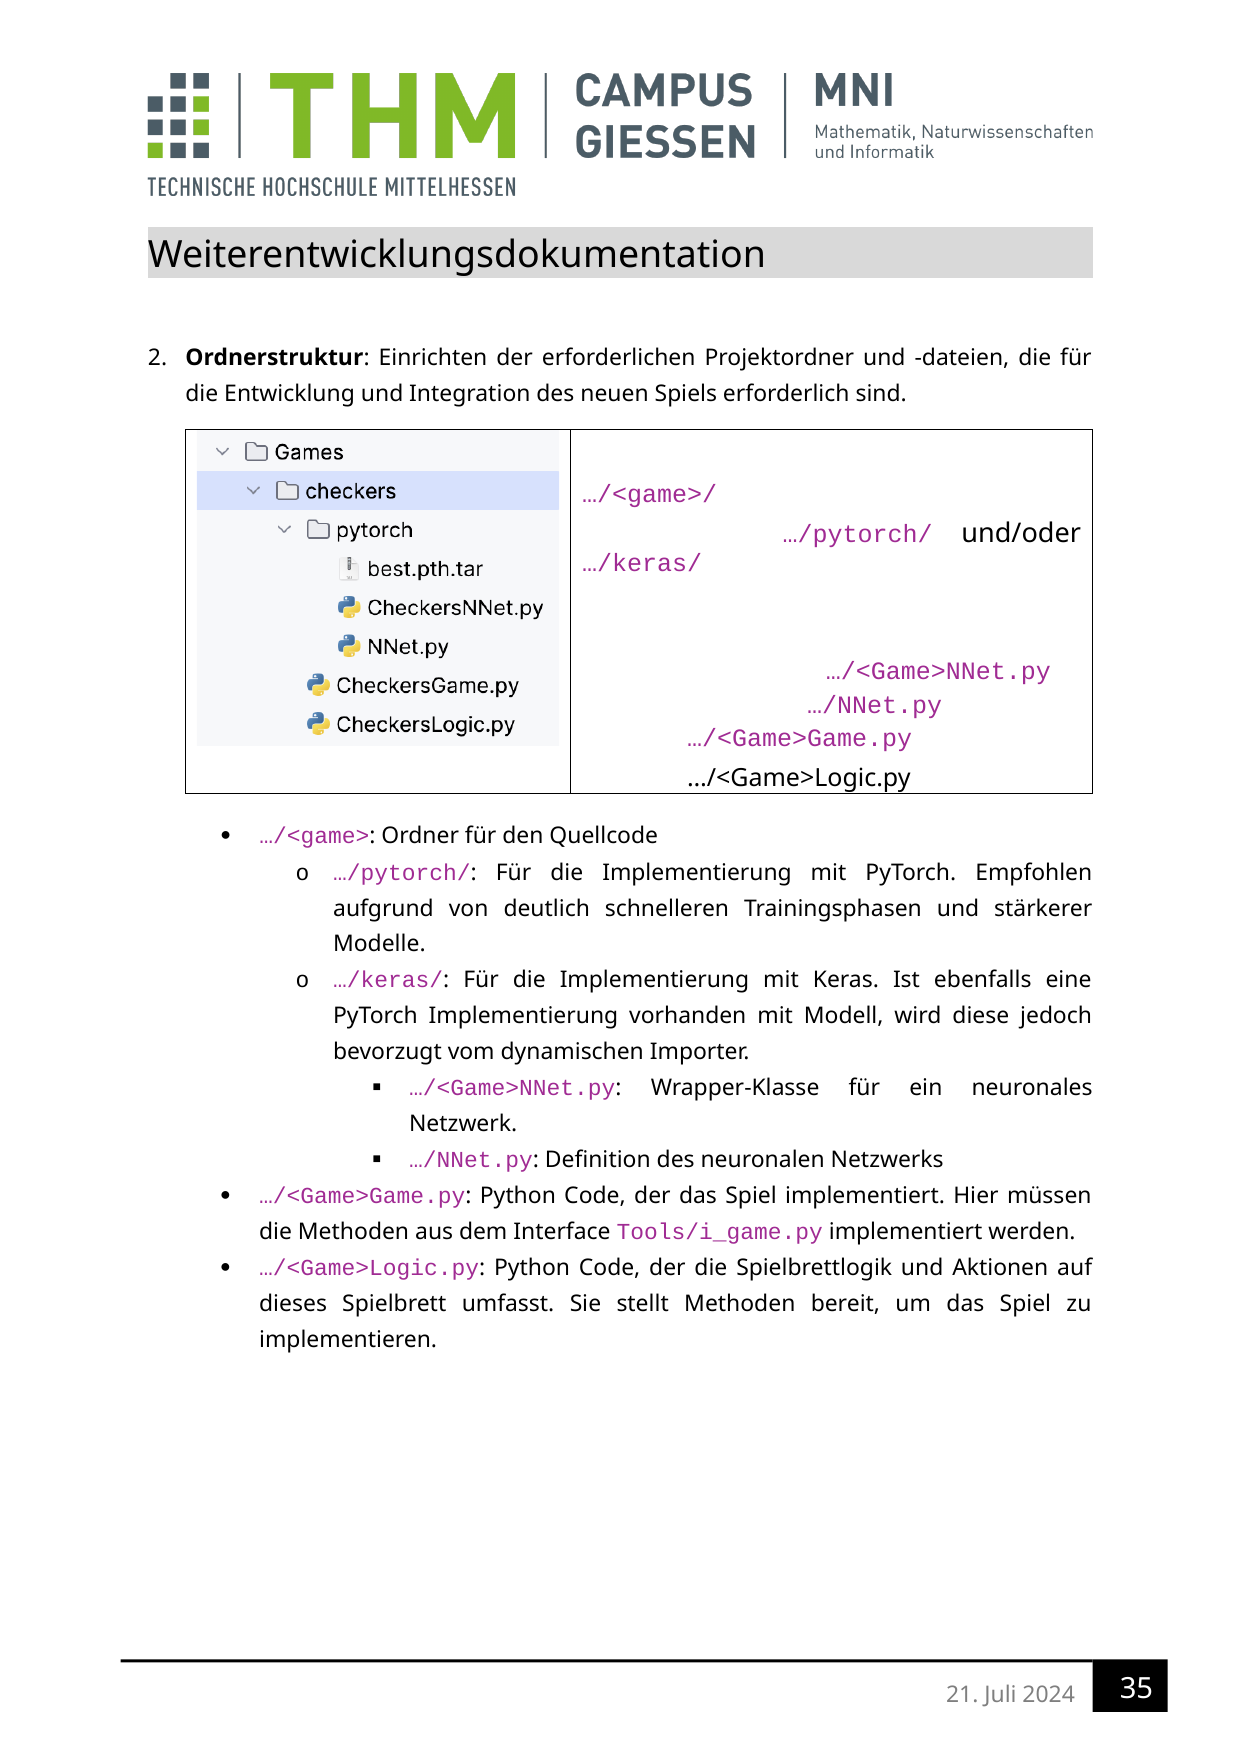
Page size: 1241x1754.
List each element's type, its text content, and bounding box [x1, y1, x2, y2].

list …/<Game>NNet.py: Wrapper-Klasse für ein neuronales Netzwerk. [371, 1071, 1093, 1138]
picture [147, 73, 1093, 196]
list …/<Game>Game.py: Python Code, der das Spiel implementiert. Hier müssen die Methoden aus dem Interface Tools/i_game.py implementiert werden. [221, 1179, 1093, 1247]
table_header [186, 430, 570, 793]
table_header …/<game>/ …/pytorch/ und/oder …/keras/ …/<Game>NNet.py …/NNet.py …/<Game>Game.py …/<Game>Logic.py [571, 430, 1092, 793]
list …/pytorch/: Für die Implementierung mit PyTorch. Empfohlen aufgrund von deutlich schnelleren Trainingsphasen und stärkerer Modelle. [295, 855, 1093, 959]
list …/NNet.py: Definition des neuronalen Netzwerks [371, 1143, 1093, 1174]
list …/keras/: Für die Implementierung mit Keras. Ist ebenfalls eine PyTorch Implementierung vorhanden mit Modell, wird diese jedoch bevorzugt vom dynamischen Importer. [295, 963, 1093, 1067]
list …/<game>: Ordner für den Quellcode [222, 819, 1093, 851]
picture [196, 430, 560, 746]
list …/<Game>Logic.py: Python Code, der die Spielbrettlogik und Aktionen auf dieses Spielbrett umfasst. Sie stellt Methoden bereit, um das Spiel zu implementieren. [221, 1251, 1093, 1354]
list Ordnerstruktur: Einrichten der erforderlichen Projektordner und -dateien, die für die Entwicklung und Integration des neuen Spiels erforderlich sind. [148, 341, 1093, 408]
